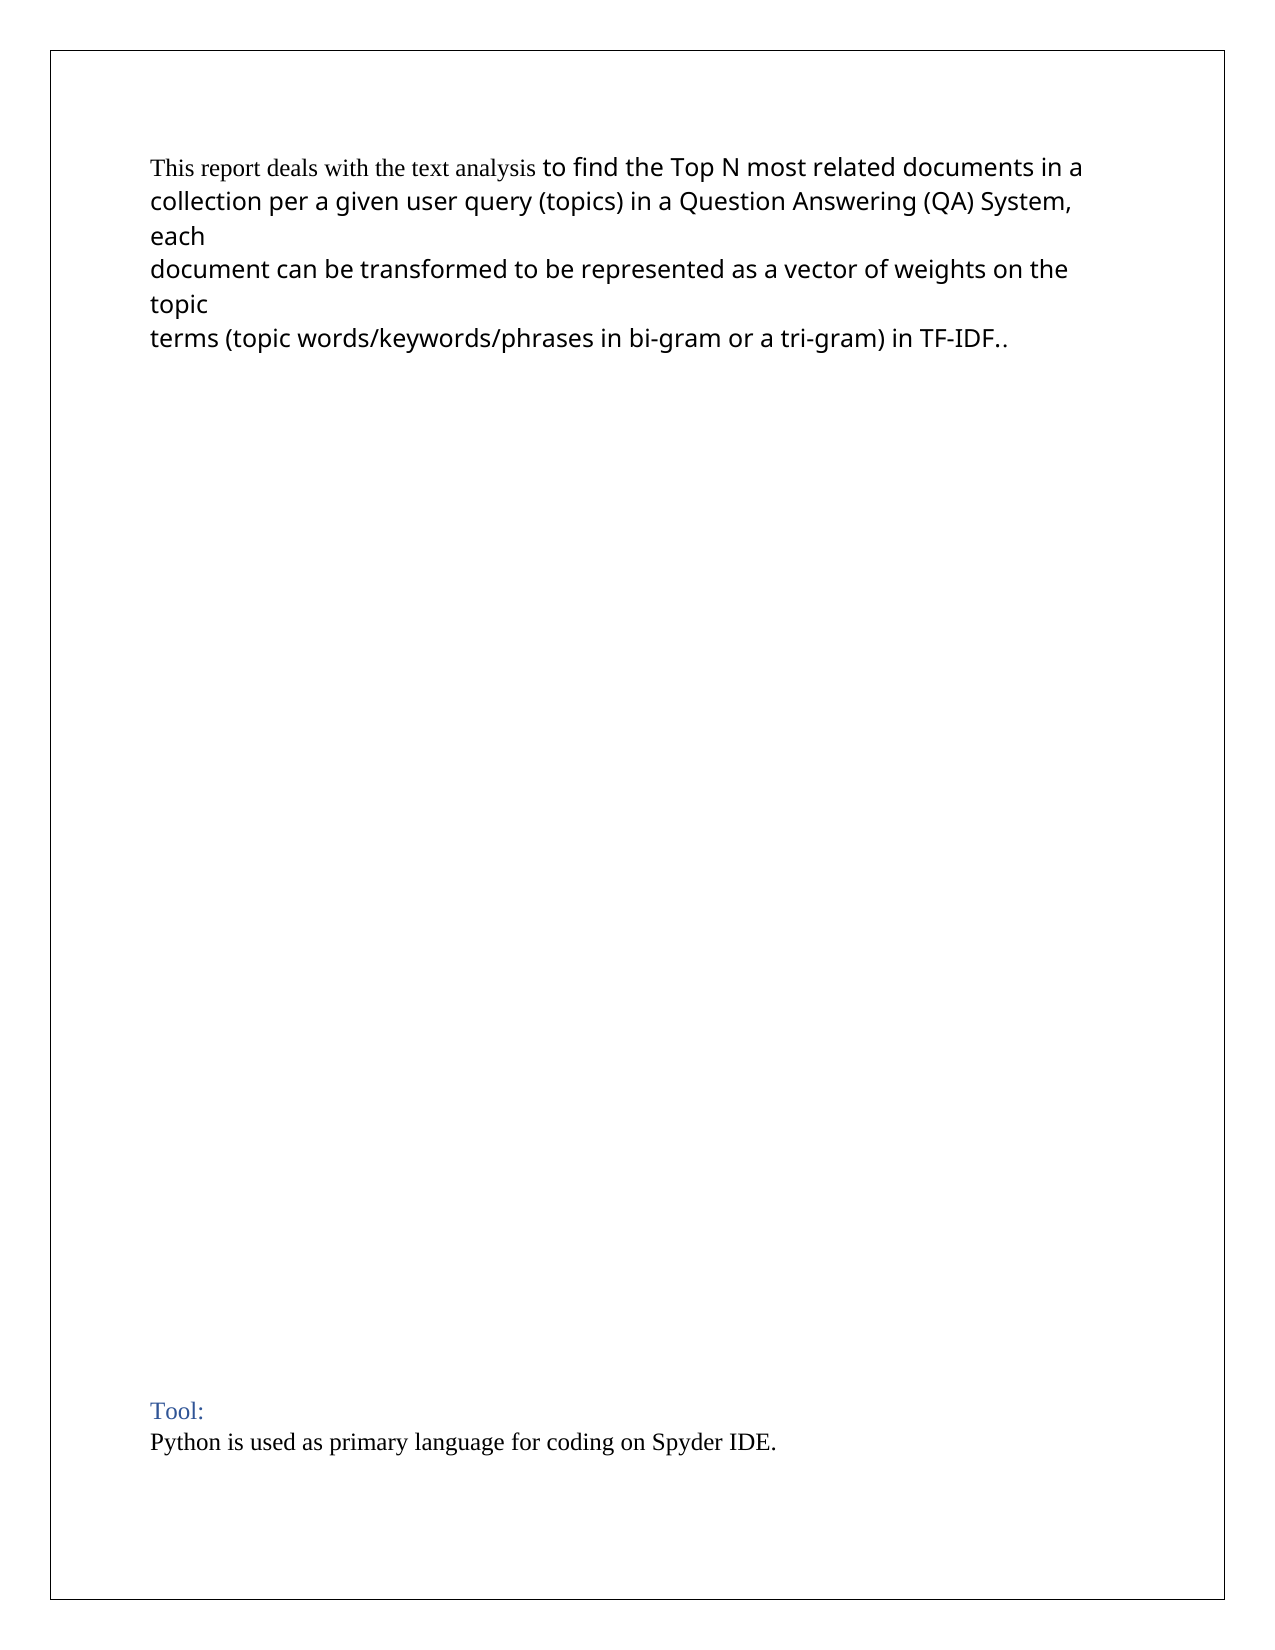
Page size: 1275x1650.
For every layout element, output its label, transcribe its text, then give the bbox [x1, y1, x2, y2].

subtitle Tool: [150, 1396, 1125, 1424]
text Python is used as primary language for coding on Spyder IDE. [150, 1427, 1125, 1456]
text This report deals with the text analysis to find the Top N most related documents in a [150, 150, 1125, 184]
text terms (topic words/keywords/phrases in bi-gram or a tri-gram) in TF-IDF.. [150, 320, 1125, 354]
text collection per a given user query (topics) in a Question Answering (QA) System, each [150, 184, 1125, 252]
text document can be transformed to be represented as a vector of weights on the topic [150, 252, 1125, 320]
